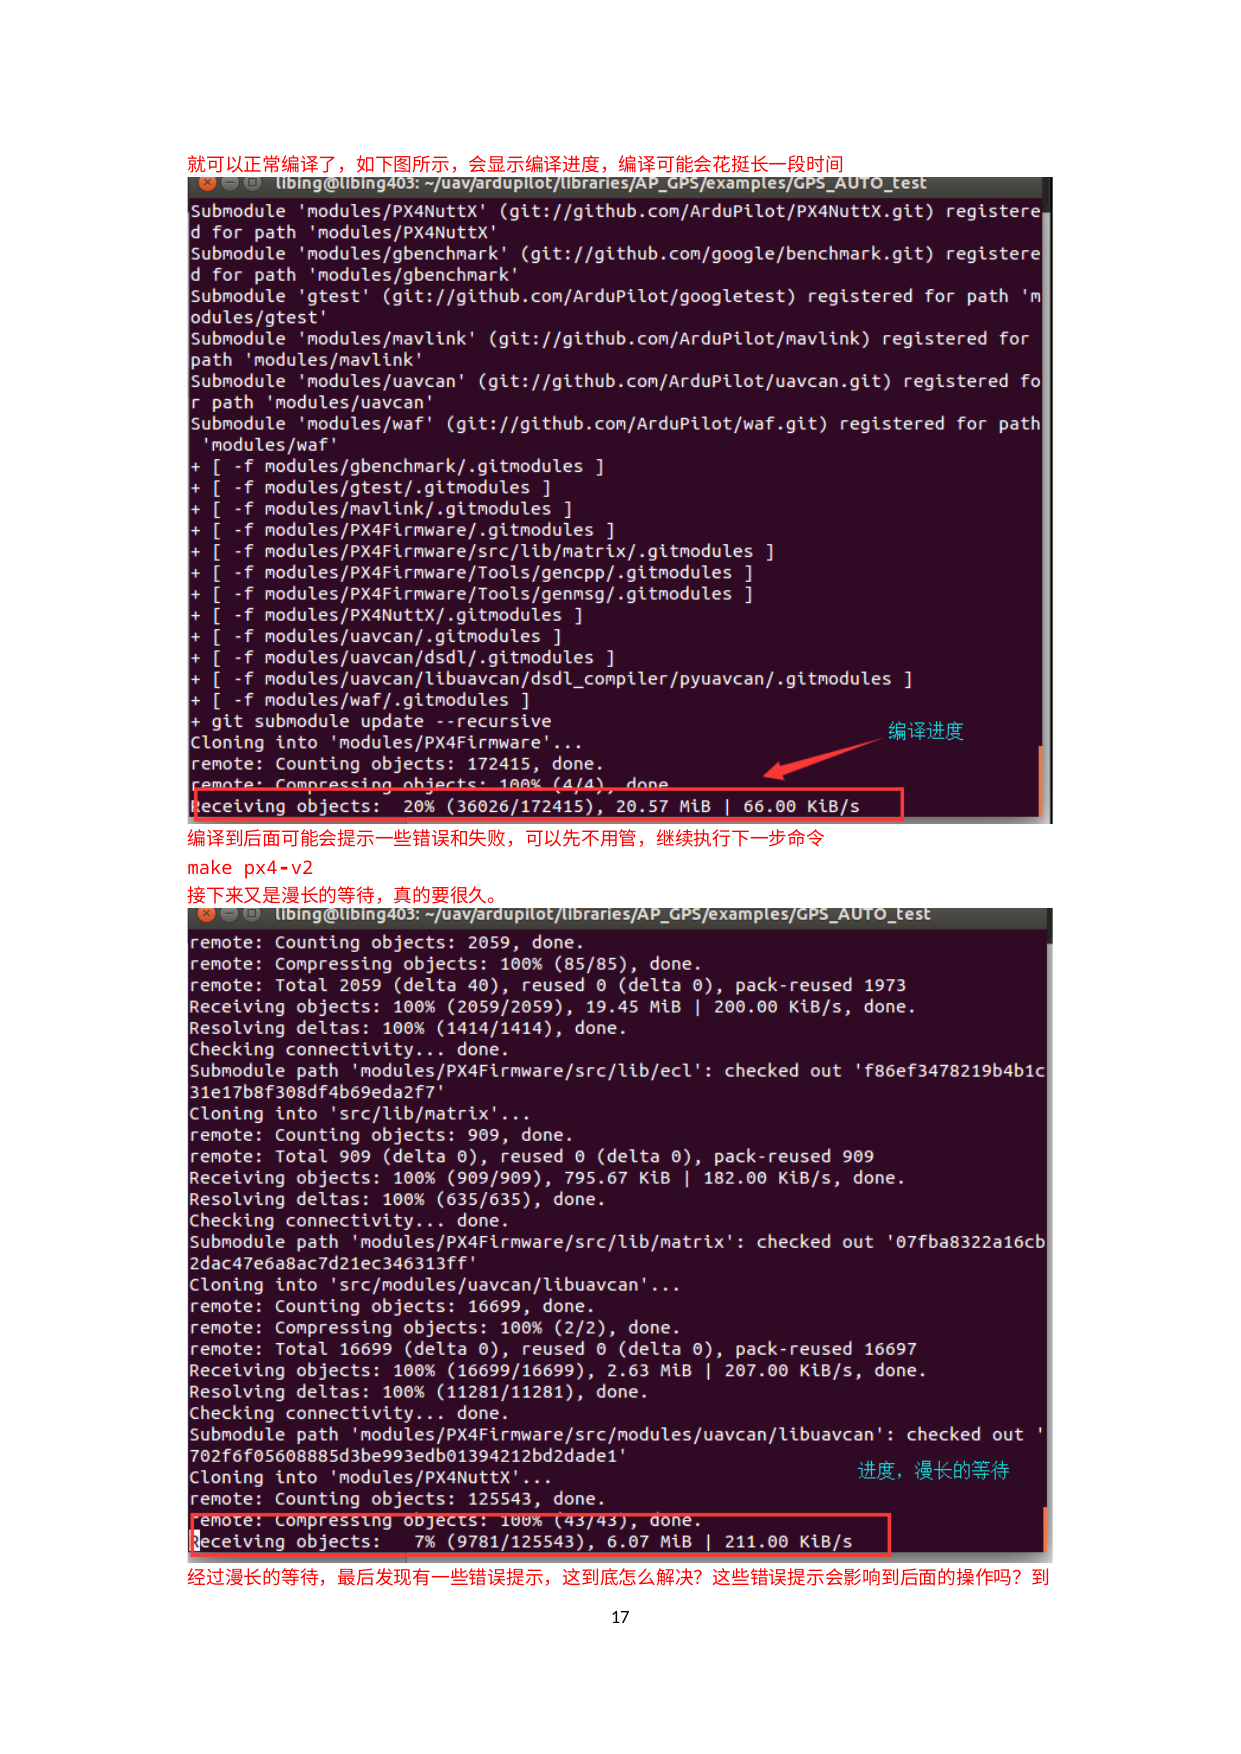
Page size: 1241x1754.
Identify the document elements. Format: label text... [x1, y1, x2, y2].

picture [187, 177, 1053, 824]
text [187, 1563, 1053, 1590]
text 就可以正常编译了，如下图所示，会显示编译进度，编译可能会花挺长一段时间 [187, 150, 1053, 177]
text 编译到后面可能会提示一些错误和失败，可以先不用管，继续执行下一步命令 [187, 824, 1053, 851]
text 接下来又是漫长的等待，真的要很久。 [187, 881, 1053, 908]
picture [187, 908, 1053, 1563]
text make px4-v2 [187, 851, 1053, 881]
